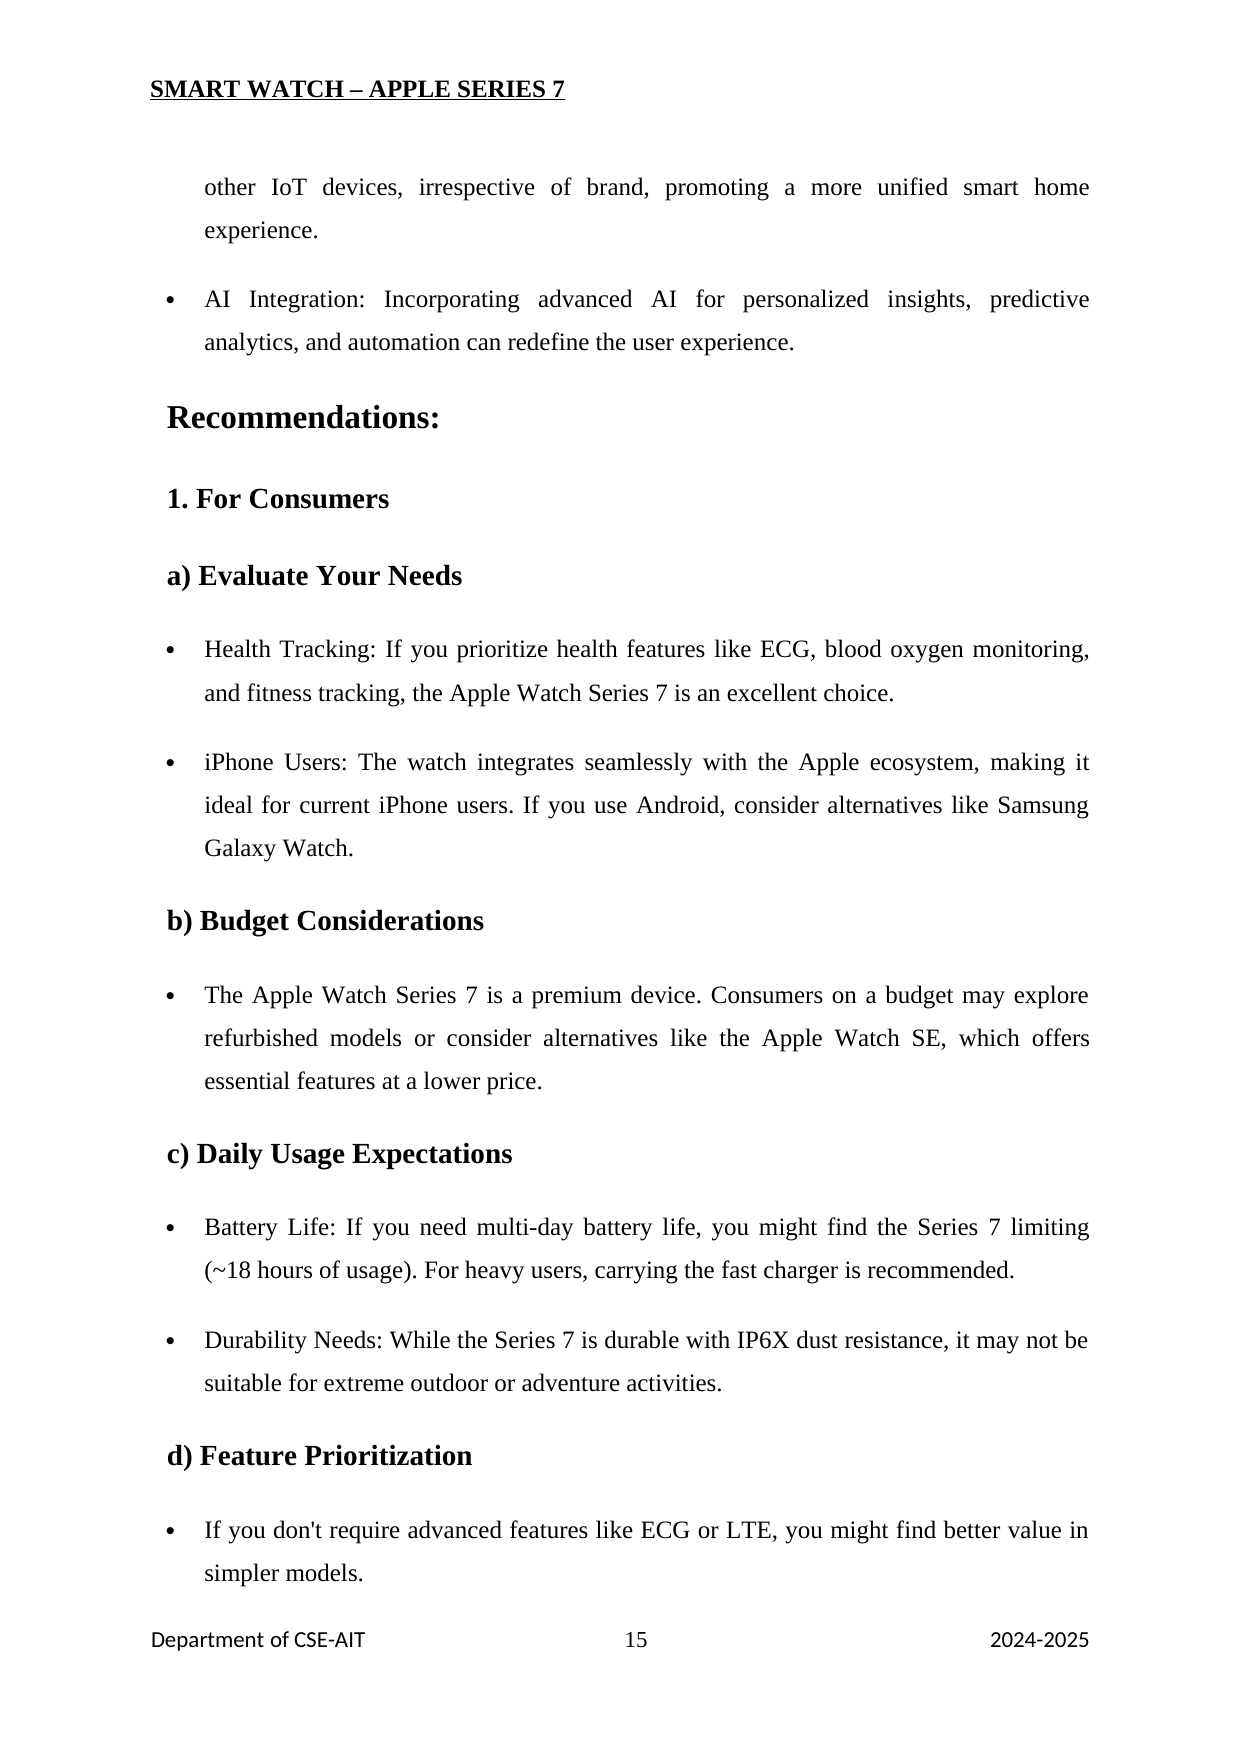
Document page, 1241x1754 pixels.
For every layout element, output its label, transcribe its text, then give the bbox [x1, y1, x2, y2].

text Recommendations: [92, 397, 1091, 435]
text 1. For Consumers [92, 481, 1091, 514]
list Durability Needs: While the Series 7 is durable with IP6X dust resistance, it may not be suitable for extreme outdoor or adventure activities. [167, 1325, 1091, 1397]
list Battery Life: If you need multi-day battery life, you might find the Series 7 limiting (~18 hours of usage). For heavy users, carrying the fast charger is recommended. [167, 1212, 1091, 1284]
list Health Tracking: If you prioritize health features like ECG, blood oxygen monitoring, and fitness tracking, the Apple Watch Series 7 is an excellent choice. [167, 634, 1091, 706]
text c) Daily Usage Expectations [92, 1136, 1091, 1169]
text a) Evaluate Your Needs [92, 558, 1091, 591]
text d) Feature Prioritization [92, 1438, 1091, 1471]
text other IoT devices, irrespective of brand, promoting a more unified smart home experience. [204, 172, 1091, 243]
list iPhone Users: The watch integrates seamlessly with the Apple ecosystem, making it ideal for current iPhone users. If you use Android, consider alternatives like Samsung Galaxy Watch. [167, 747, 1091, 862]
list If you don't require advanced features like ECG or LTE, you might find better value in simpler models. [167, 1515, 1091, 1587]
list The Apple Watch Series 7 is a premium device. Consumers on a budget may explore refurbished models or consider alternatives like the Apple Watch SE, which offers essential features at a lower price. [167, 980, 1091, 1095]
list AI Integration: Incorporating advanced AI for personalized insights, predictive analytics, and automation can redefine the user experience. [167, 284, 1091, 356]
text b) Budget Considerations [92, 903, 1091, 937]
